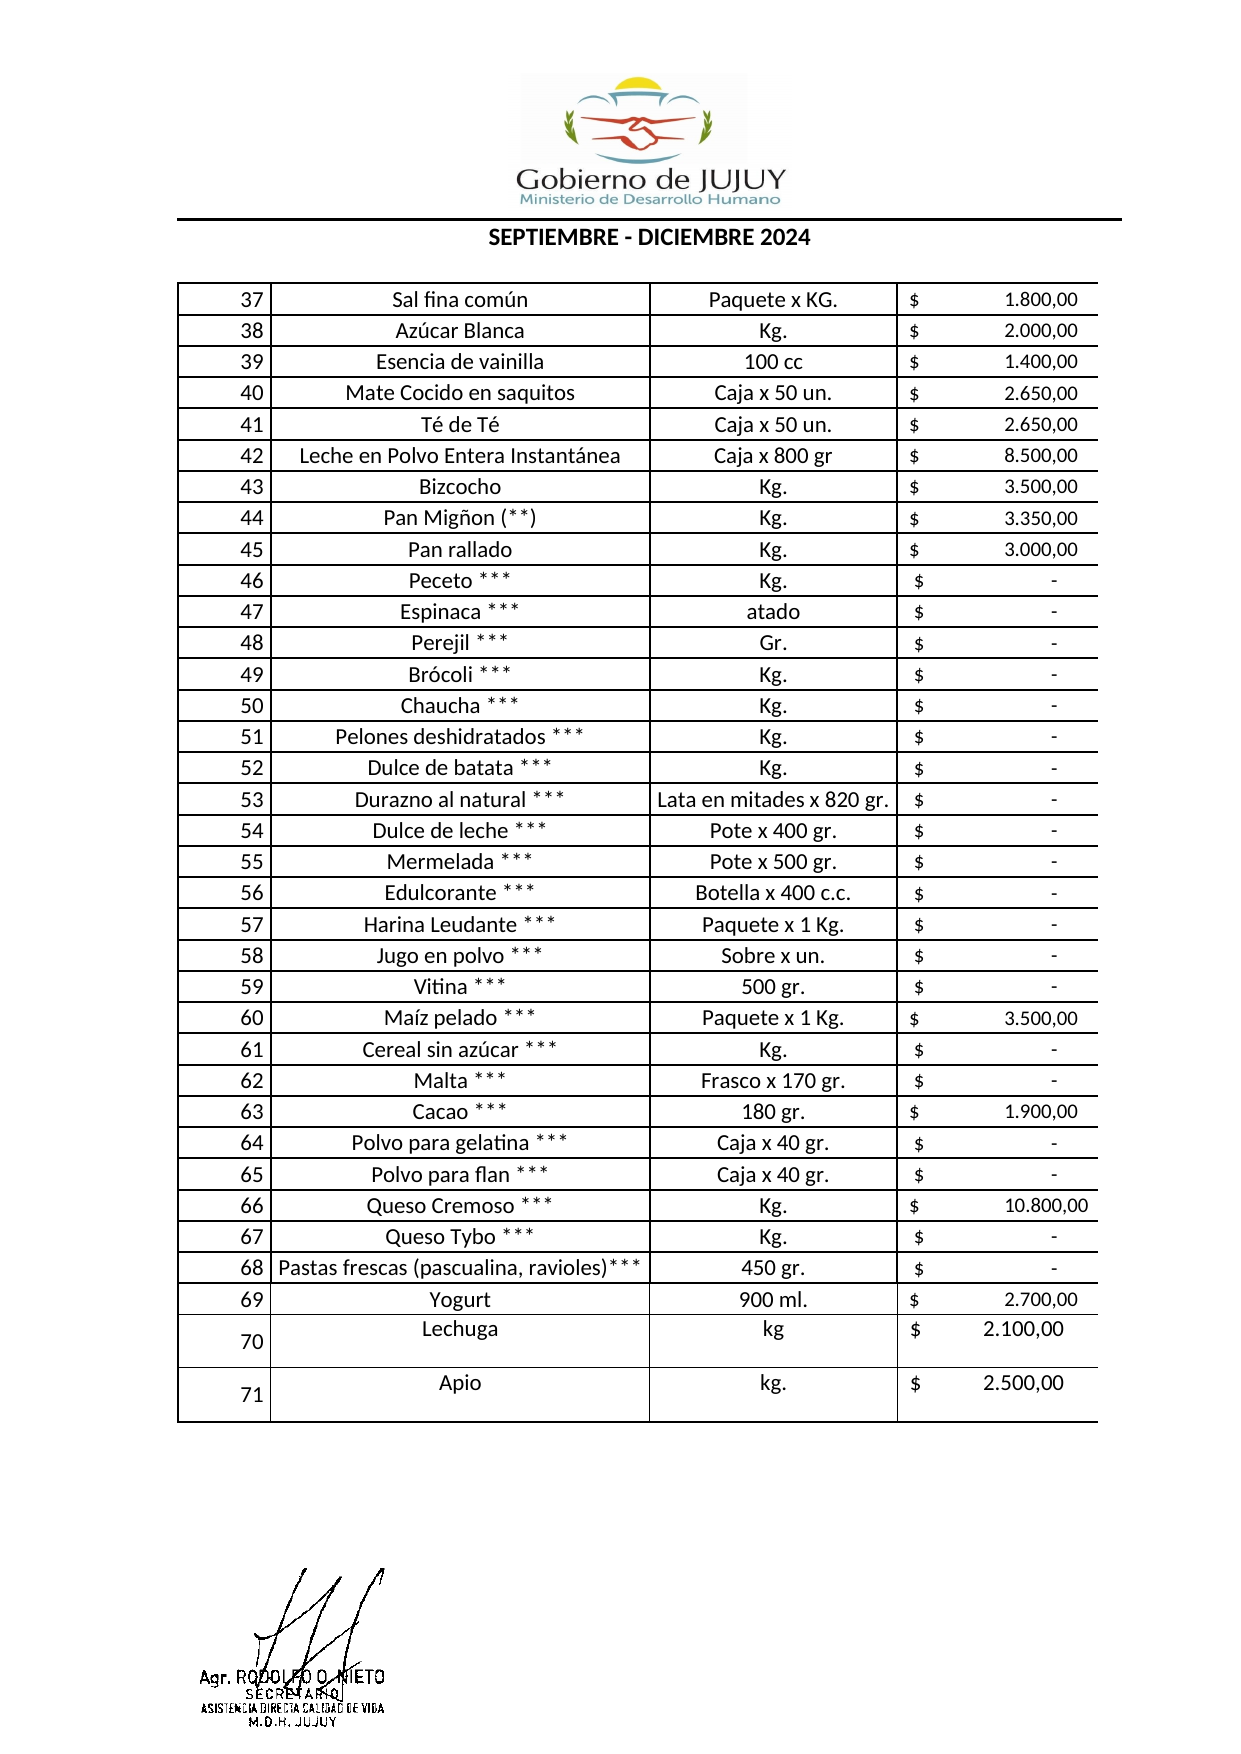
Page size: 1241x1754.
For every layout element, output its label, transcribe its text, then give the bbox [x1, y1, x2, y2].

table_cell Kg. [651, 753, 896, 782]
table_cell Durazno al natural *** [272, 784, 649, 813]
table_cell 49 [179, 659, 270, 688]
table_cell $ - [898, 1066, 1098, 1095]
table_cell 67 [179, 1222, 270, 1251]
table_cell Malta *** [272, 1066, 649, 1095]
table_cell Caja x 40 gr. [651, 1159, 896, 1188]
table_cell Jugo en polvo *** [272, 941, 649, 970]
table_cell 51 [179, 722, 270, 751]
table_cell Paquete x 1 Kg. [651, 909, 896, 938]
table_cell 41 [179, 409, 270, 438]
table_cell Paquete x KG. [651, 284, 896, 313]
table_cell 100 cc [651, 347, 896, 376]
table_cell Pan Migñon (**) [272, 503, 649, 532]
table_cell $ 3.500,00 [898, 1003, 1098, 1032]
table_cell Cereal sin azúcar *** [272, 1034, 649, 1063]
table_cell $ - [898, 597, 1098, 626]
table_cell Frasco x 170 gr. [651, 1066, 896, 1095]
table_cell Edulcorante *** [272, 878, 649, 907]
table_cell 53 [179, 784, 270, 813]
table_cell 58 [179, 941, 270, 970]
table_cell 42 [179, 441, 270, 470]
table_cell kg. [650, 1368, 897, 1421]
table_cell 50 [179, 691, 270, 720]
table_cell 54 [179, 816, 270, 845]
table_cell 37 [179, 284, 270, 313]
table_cell Kg. [651, 691, 896, 720]
table_cell Azúcar Blanca [272, 316, 649, 345]
table_cell Kg. [651, 659, 896, 688]
table_cell 500 gr. [651, 972, 896, 1001]
table_cell $ - [898, 941, 1098, 970]
picture [507, 73, 792, 216]
table_cell Té de Té [272, 409, 649, 438]
table_cell 46 [179, 566, 270, 595]
table_cell Vitina *** [272, 972, 649, 1001]
table_cell 69 [179, 1284, 270, 1313]
table_cell Pastas frescas (pascualina, ravioles)*** [272, 1253, 649, 1282]
table_cell Esencia de vainilla [272, 347, 649, 376]
table_cell Sobre x un. [651, 941, 896, 970]
table_cell 180 gr. [651, 1097, 896, 1126]
table_cell 66 [179, 1191, 270, 1220]
table_cell Kg. [651, 503, 896, 532]
table_cell 52 [179, 753, 270, 782]
table_cell Leche en Polvo Entera Instantánea [272, 441, 649, 470]
table_cell 61 [179, 1034, 270, 1063]
table_cell $ - [898, 972, 1098, 1001]
table_cell $ 10.800,00 [898, 1191, 1098, 1220]
table_cell 64 [179, 1128, 270, 1157]
table_cell Yogurt [271, 1284, 649, 1313]
table_cell Brócoli *** [272, 659, 649, 688]
table_cell Paquete x 1 Kg. [651, 1003, 896, 1032]
table_cell Kg. [651, 566, 896, 595]
table_cell 40 [179, 378, 270, 407]
table_cell 38 [179, 316, 270, 345]
table_cell 900 ml. [650, 1284, 897, 1313]
table_cell 62 [179, 1066, 270, 1095]
table_cell Lechuga [271, 1315, 649, 1367]
table_cell 65 [179, 1159, 270, 1188]
table_cell 71 [179, 1368, 270, 1421]
table_cell Caja x 50 un. [651, 378, 896, 407]
table_cell 60 [179, 1003, 270, 1032]
table_cell $ - [898, 1159, 1098, 1188]
table_cell Dulce de leche *** [272, 816, 649, 845]
table_cell Perejil *** [272, 628, 649, 657]
table_cell $ 8.500,00 [898, 441, 1098, 470]
table_cell Dulce de batata *** [272, 753, 649, 782]
table_cell 39 [179, 347, 270, 376]
table_cell $ 1.400,00 [898, 347, 1098, 376]
table_cell Polvo para gelatina *** [272, 1128, 649, 1157]
table_cell 47 [179, 597, 270, 626]
table_cell $ - [898, 1034, 1098, 1063]
table_cell Harina Leudante *** [272, 909, 649, 938]
table_cell Botella x 400 c.c. [651, 878, 896, 907]
table_cell $ - [898, 1222, 1098, 1251]
table_cell $ - [898, 878, 1098, 907]
table_cell Cacao *** [272, 1097, 649, 1126]
table_cell Peceto *** [272, 566, 649, 595]
table_cell $ - [898, 566, 1098, 595]
table_cell Mermelada *** [272, 847, 649, 876]
table_cell Pan rallado [272, 534, 649, 563]
table_cell Kg. [651, 722, 896, 751]
table_cell Polvo para flan *** [272, 1159, 649, 1188]
table_cell Kg. [651, 1034, 896, 1063]
table_cell 44 [179, 503, 270, 532]
table_cell 57 [179, 909, 270, 938]
table_cell $ - [898, 1128, 1098, 1157]
table_cell $ 2.500,00 [898, 1368, 1098, 1421]
table_cell Kg. [651, 1191, 896, 1220]
table_cell Sal fina común [272, 284, 649, 313]
table_cell Apio [271, 1368, 649, 1421]
table_cell $ 2.700,00 [898, 1284, 1098, 1313]
table_cell $ 2.100,00 [898, 1315, 1098, 1367]
table_cell Gr. [651, 628, 896, 657]
table_cell Caja x 40 gr. [651, 1128, 896, 1157]
table_cell Lata en mitades x 820 gr. [651, 784, 896, 813]
table_cell $ - [898, 784, 1098, 813]
table_cell 55 [179, 847, 270, 876]
table_cell $ 3.000,00 [898, 534, 1098, 563]
table_cell $ 3.500,00 [898, 472, 1098, 501]
table_cell $ - [898, 1253, 1098, 1282]
table_cell 45 [179, 534, 270, 563]
table_cell $ - [898, 691, 1098, 720]
table_cell Espinaca *** [272, 597, 649, 626]
table_cell $ 1.900,00 [898, 1097, 1098, 1126]
table_cell $ 2.650,00 [898, 409, 1098, 438]
table_cell Caja x 800 gr [651, 441, 896, 470]
table_cell Queso Tybo *** [272, 1222, 649, 1251]
table_cell 43 [179, 472, 270, 501]
table_cell $ 2.000,00 [898, 316, 1098, 345]
table_cell 48 [179, 628, 270, 657]
table_cell $ - [898, 722, 1098, 751]
table_cell atado [651, 597, 896, 626]
table_cell Kg. [651, 472, 896, 501]
table_cell Pote x 400 gr. [651, 816, 896, 845]
table_cell Mate Cocido en saquitos [272, 378, 649, 407]
table_cell 63 [179, 1097, 270, 1126]
table_cell kg [650, 1315, 897, 1367]
table_cell Caja x 50 un. [651, 409, 896, 438]
table_cell $ - [898, 847, 1098, 876]
table_cell $ - [898, 753, 1098, 782]
table_cell $ - [898, 659, 1098, 688]
table_cell $ - [898, 909, 1098, 938]
table_cell Kg. [651, 1222, 896, 1251]
table_cell 68 [179, 1253, 270, 1282]
table_cell Bizcocho [272, 472, 649, 501]
table_cell 450 gr. [651, 1253, 896, 1282]
table_cell Pote x 500 gr. [651, 847, 896, 876]
table_cell $ - [898, 628, 1098, 657]
table_cell $ 2.650,00 [898, 378, 1098, 407]
table_cell 70 [179, 1315, 270, 1367]
table_cell 56 [179, 878, 270, 907]
table_cell $ 1.800,00 [898, 284, 1098, 313]
table_cell $ - [898, 816, 1098, 845]
table_cell Kg. [651, 534, 896, 563]
table_cell Queso Cremoso *** [272, 1191, 649, 1220]
table_cell $ 3.350,00 [898, 503, 1098, 532]
table_cell Chaucha *** [272, 691, 649, 720]
table_cell Pelones deshidratados *** [272, 722, 649, 751]
table_cell Maíz pelado *** [272, 1003, 649, 1032]
table_cell Kg. [651, 316, 896, 345]
table_cell 59 [179, 972, 270, 1001]
